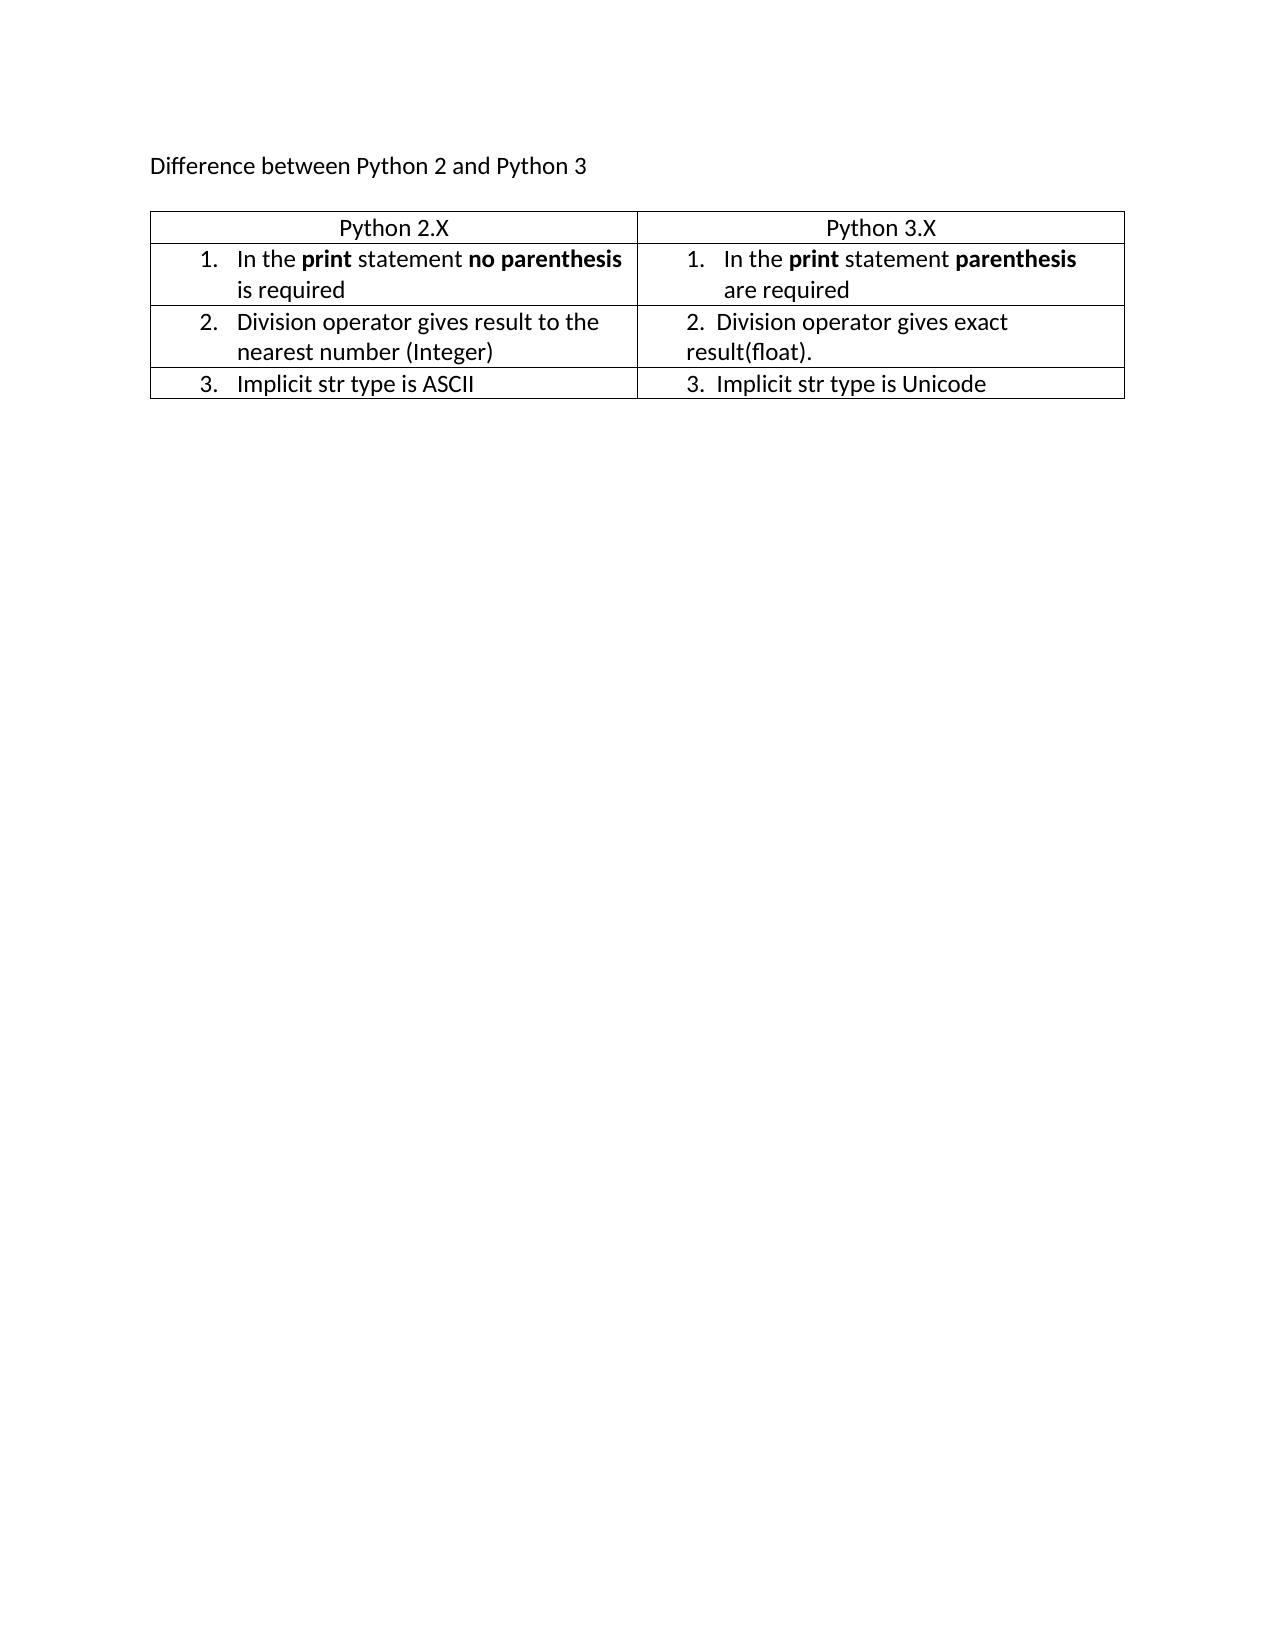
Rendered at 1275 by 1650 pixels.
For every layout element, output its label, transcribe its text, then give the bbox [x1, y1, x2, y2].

table_cell In the print statement parenthesis are required [638, 244, 1124, 305]
text Difference between Python 2 and Python 3 [150, 150, 1125, 181]
table_cell 3. Implicit str type is Unicode [638, 368, 1124, 398]
table_cell Division operator gives result to the nearest number (Integer) [151, 306, 637, 367]
table_header Python 2.X [151, 212, 637, 243]
table_cell In the print statement no parenthesis is required [151, 244, 637, 305]
table_cell 2. Division operator gives exact result(float). [638, 306, 1124, 367]
table_header Python 3.X [638, 212, 1124, 243]
table_cell Implicit str type is ASCII [151, 368, 637, 398]
